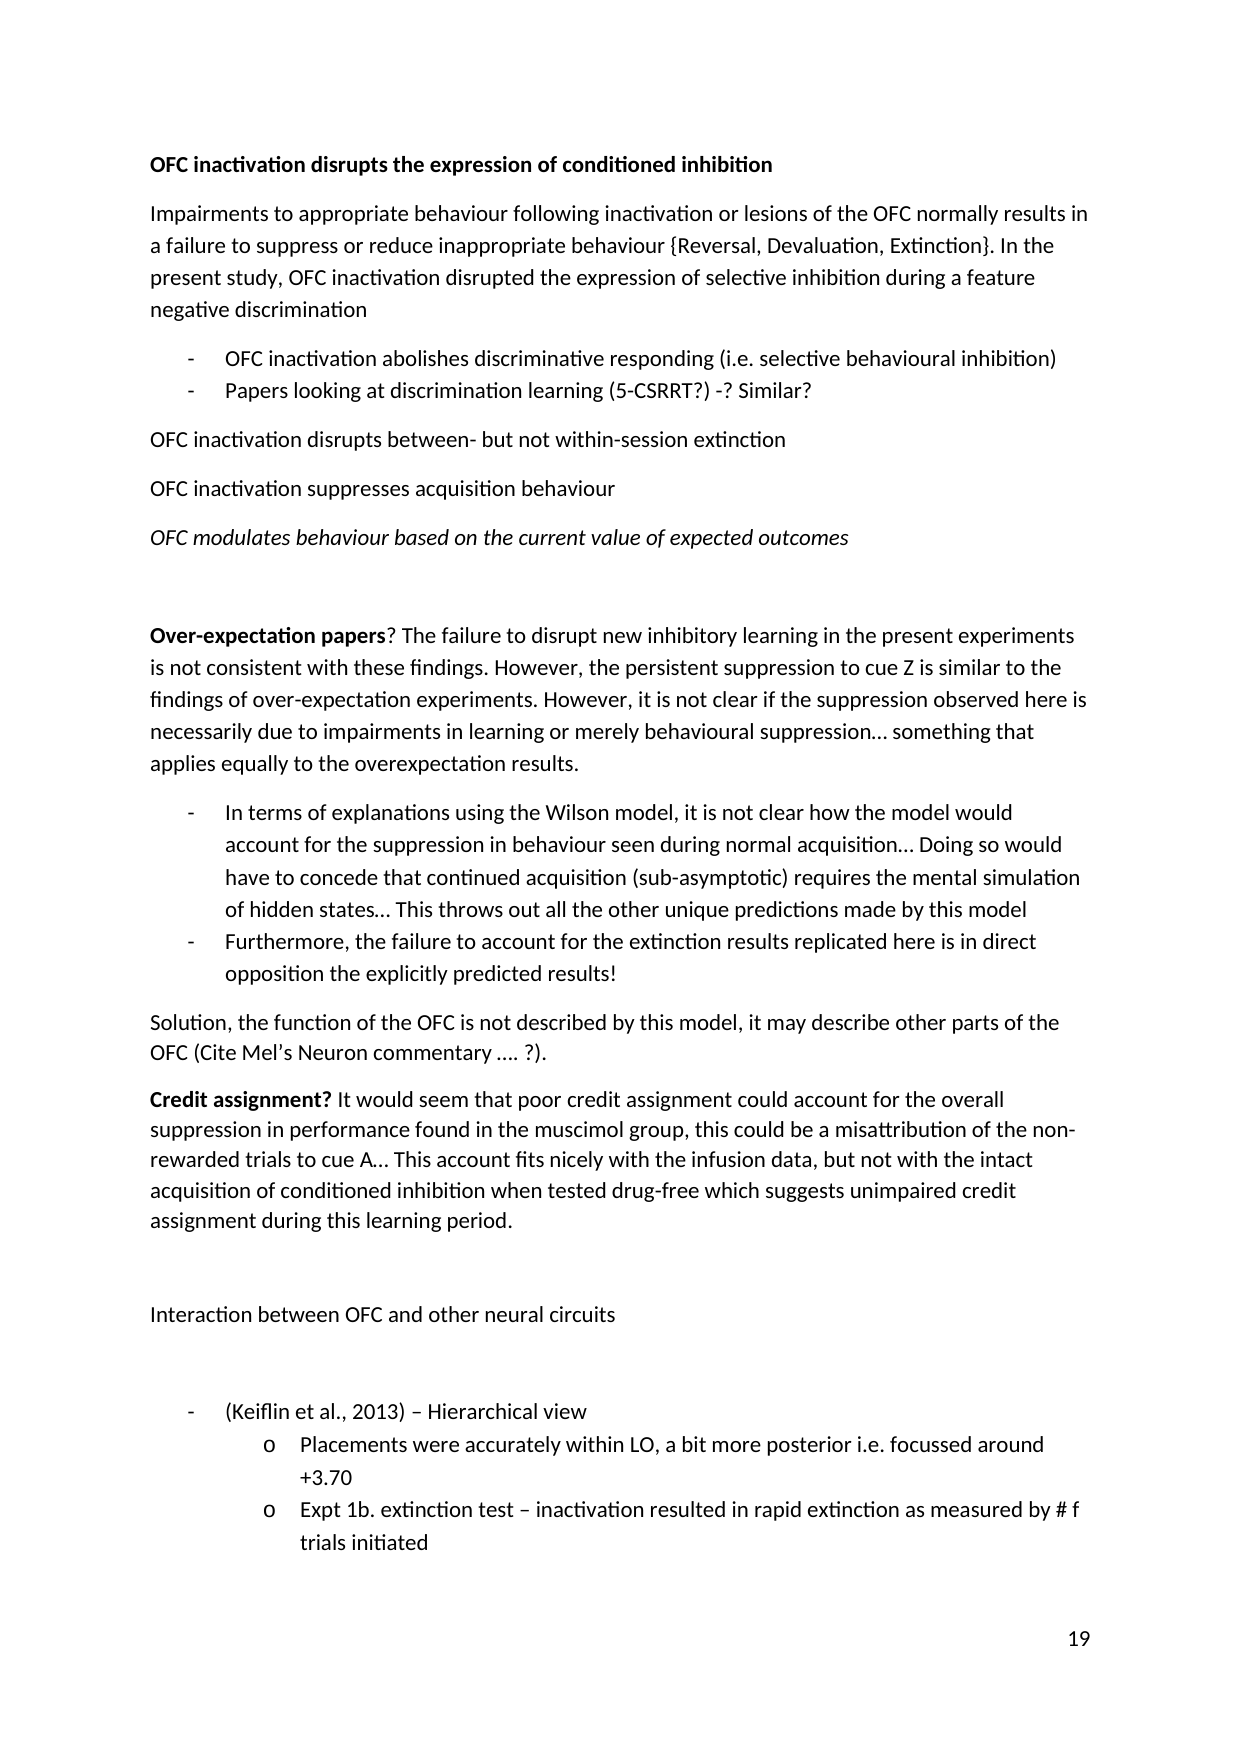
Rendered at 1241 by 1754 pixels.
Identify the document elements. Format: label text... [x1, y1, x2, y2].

text Over-expectation papers? The failure to disrupt new inhibitory learning in the present experiments is not consistent with these findings. However, the persistent suppression to cue Z is similar to the findings of over-expectation experiments. However, it is not clear if the suppression observed here is necessarily due to impairments in learning or merely behavioural suppression… something that applies equally to the overexpectation results. [150, 621, 1090, 777]
text Solution, the function of the OFC is not described by this model, it may describe other parts of the OFC (Cite Mel’s Neuron commentary …. ?). [150, 1008, 1090, 1066]
text OFC modulates behaviour based on the current value of expected outcomes [150, 523, 1090, 551]
text OFC inactivation disrupts the expression of conditioned inhibition [150, 150, 1090, 178]
text Impairments to appropriate behaviour following inactivation or lesions of the OFC normally results in a failure to suppress or reduce inappropriate behaviour {Reversal, Devaluation, Extinction}. In the present study, OFC inactivation disrupted the expression of selective inhibition during a feature negative discrimination [150, 199, 1090, 323]
list Furthermore, the failure to account for the extinction results replicated here is in direct opposition the explicitly predicted results! [187, 927, 1090, 987]
list (Keiflin et al., 2013) – Hierarchical view [187, 1397, 1090, 1426]
list In terms of explanations using the Wilson model, it is not clear how the model would account for the suppression in behaviour seen during normal acquisition… Doing so would have to concede that continued acquisition (sub-asymptotic) requires the mental simulation of hidden states… This throws out all the other unique predictions made by this model [187, 798, 1090, 923]
text Interaction between OFC and other neural circuits [150, 1300, 1090, 1328]
text OFC inactivation suppresses acquisition behaviour [150, 474, 1090, 502]
list Expt 1b. extinction test – inactivation resulted in rapid extinction as measured by # f trials initiated [262, 1495, 1090, 1557]
list OFC inactivation abolishes discriminative responding (i.e. selective behavioural inhibition) [187, 344, 1090, 372]
list Placements were accurately within LO, a bit more posterior i.e. focussed around +3.70 [262, 1430, 1090, 1491]
text OFC inactivation disrupts between- but not within-session extinction [150, 425, 1090, 453]
list Papers looking at discrimination learning (5-CSRRT?) -? Similar? [187, 376, 1090, 404]
text Credit assignment? It would seem that poor credit assignment could account for the overall suppression in performance found in the muscimol group, this could be a misattribution of the non-rewarded trials to cue A… This account fits nicely with the infusion data, but not with the intact acquisition of conditioned inhibition when tested drug-free which suggests unimpaired credit assignment during this learning period. [150, 1085, 1090, 1234]
